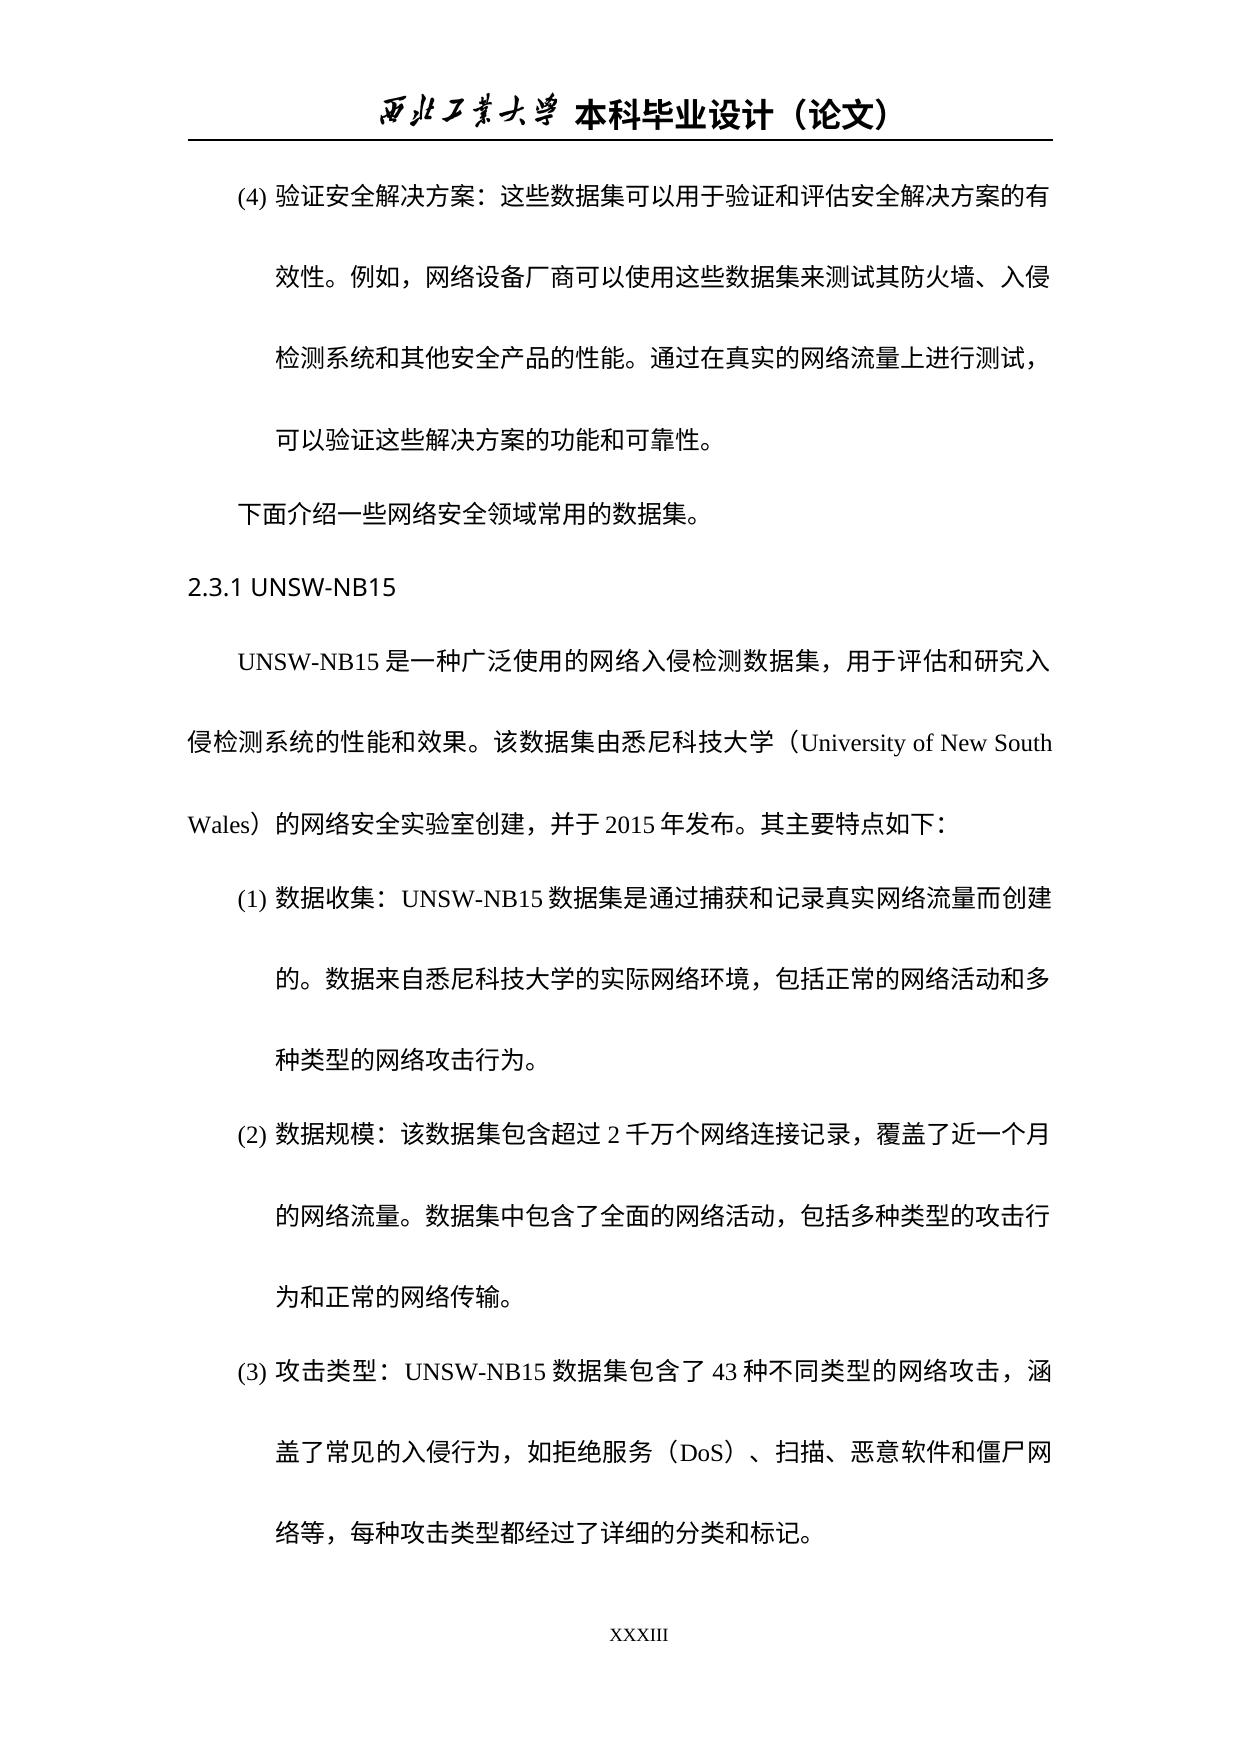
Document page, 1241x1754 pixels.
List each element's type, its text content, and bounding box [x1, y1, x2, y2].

text UNSW-NB15是一种广泛使用的网络入侵检测数据集，用于评估和研究入侵检测系统的性能和效果。该数据集由悉尼科技大学（University of New South Wales）的网络安全实验室创建，并于2015年发布。其主要特点如下： [187, 627, 1053, 855]
text 2.3.1 UNSW-NB15 [187, 554, 1053, 619]
list 数据收集：UNSW-NB15数据集是通过捕获和记录真实网络流量而创建的。数据来自悉尼科技大学的实际网络环境，包括正常的网络活动和多种类型的网络攻击行为。 [237, 864, 1053, 1091]
list 数据规模：该数据集包含超过2千万个网络连接记录，覆盖了近一个月的网络流量。数据集中包含了全面的网络活动，包括多种类型的攻击行为和正常的网络传输。 [237, 1100, 1053, 1328]
picture [375, 92, 558, 128]
list 验证安全解决方案：这些数据集可以用于验证和评估安全解决方案的有效性。例如，网络设备厂商可以使用这些数据集来测试其防火墙、入侵检测系统和其他安全产品的性能。通过在真实的网络流量上进行测试，可以验证这些解决方案的功能和可靠性。 [237, 162, 1053, 471]
list 攻击类型：UNSW-NB15数据集包含了43种不同类型的网络攻击，涵盖了常见的入侵行为，如拒绝服务（DoS）、扫描、恶意软件和僵尸网络等，每种攻击类型都经过了详细的分类和标记。 [237, 1337, 1053, 1564]
text 下面介绍一些网络安全领域常用的数据集。 [187, 480, 1053, 545]
